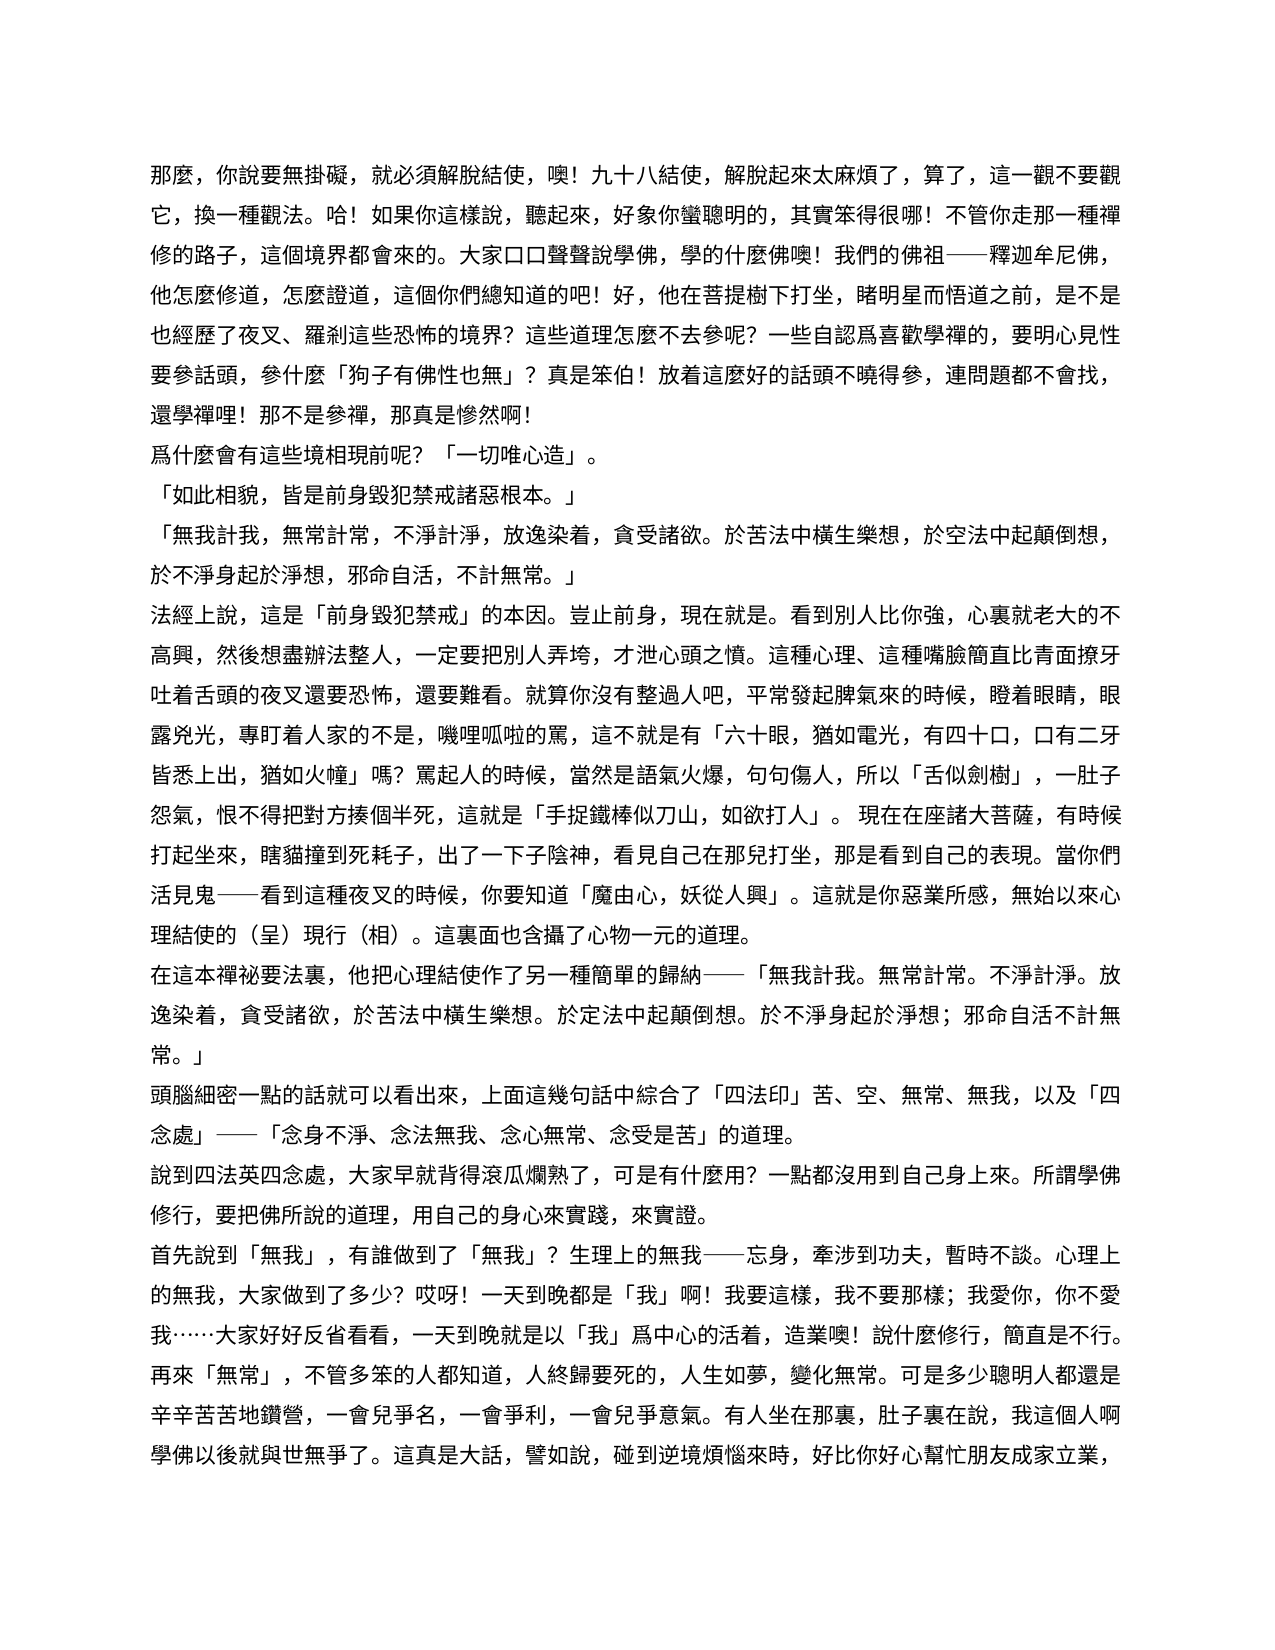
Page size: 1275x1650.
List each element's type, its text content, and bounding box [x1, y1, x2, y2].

text 那麼，你說要無掛礙，就必須解脫結使，噢！九十八結使，解脫起來太麻煩了，算了，這一觀不要觀它，換一種觀法。哈！如果你這樣說，聽起來，好象你蠻聰明的，其實笨得很哪！不管你走那一種禪修的路子，這個境界都會來的。大家口口聲聲說學佛，學的什麼佛噢！我們的佛祖——釋迦牟尼佛，他怎麼修道，怎麼證道，這個你們總知道的吧！好，他在菩提樹下打坐，睹明星而悟道之前，是不是也經歷了夜叉、羅剎這些恐怖的境界？這些道理怎麼不去參呢？一些自認爲喜歡學禪的，要明心見性，要參話頭，參什麼「狗子有佛性也無」？真是笨伯！放着這麼好的話頭不曉得參，連問題都不會找，還學禪哩！那不是參禪，那真是慘然啊！ [150, 150, 1125, 430]
text 法經上說，這是「前身毀犯禁戒」的本因。豈止前身，現在就是。看到別人比你強，心裏就老大的不高興，然後想盡辦法整人，一定要把別人弄垮，才泄心頭之憤。這種心理、這種嘴臉簡直比青面撩牙，吐着舌頭的夜叉還要恐怖，還要難看。就算你沒有整過人吧，平常發起脾氣來的時候，瞪着眼睛，眼露兇光，專盯着人家的不是，嘰哩呱啦的罵，這不就是有「六十眼，猶如電光，有四十口，口有二牙皆悉上出，猶如火幢」嗎？罵起人的時候，當然是語氣火爆，句句傷人，所以「舌似劍樹」，一肚子怨氣，恨不得把對方揍個半死，這就是「手捉鐵棒似刀山，如欲打人」。 現在在座諸大菩薩，有時候打起坐來，瞎貓撞到死耗子，出了一下子陰神，看見自己在那兒打坐，那是看到自己的表現。當你們活見鬼——看到這種夜叉的時候，你要知道「魔由心，妖從人興」。這就是你惡業所感，無始以來心理結使的（呈）現行（相）。這裏面也含攝了心物一元的道理。 [150, 590, 1125, 950]
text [150, 1350, 1125, 1470]
text 頭腦細密一點的話就可以看出來，上面這幾句話中綜合了「四法印」苦、空、無常、無我，以及「四念處」——「念身不淨、念法無我、念心無常、念受是苦」的道理。 [150, 1070, 1125, 1150]
text 「無我計我，無常計常，不淨計淨，放逸染着，貪受諸欲。於苦法中橫生樂想，於空法中起顛倒想，於不淨身起於淨想，邪命自活，不計無常。」 [150, 510, 1125, 590]
text 爲什麼會有這些境相現前呢？「一切唯心造」。 [150, 430, 1125, 470]
text 在這本禪祕要法裏，他把心理結使作了另一種簡單的歸納——「無我計我。無常計常。不淨計淨。放逸染着，貪受諸欲，於苦法中橫生樂想。於定法中起顛倒想。於不淨身起於淨想；邪命自活不計無常。」 [150, 950, 1125, 1070]
text 首先說到「無我」，有誰做到了「無我」？生理上的無我——忘身，牽涉到功夫，暫時不談。心理上的無我，大家做到了多少？哎呀！一天到晚都是「我」啊！我要這樣，我不要那樣；我愛你，你不愛我……大家好好反省看看，一天到晚就是以「我」爲中心的活着，造業噢！說什麼修行，簡直是不行。 [150, 1230, 1125, 1350]
text 「如此相貌，皆是前身毀犯禁戒諸惡根本。」 [150, 470, 1125, 510]
text 說到四法英四念處，大家早就背得滾瓜爛熟了，可是有什麼用？一點都沒用到自己身上來。所謂學佛、修行，要把佛所說的道理，用自己的身心來實踐，來實證。 [150, 1150, 1125, 1230]
